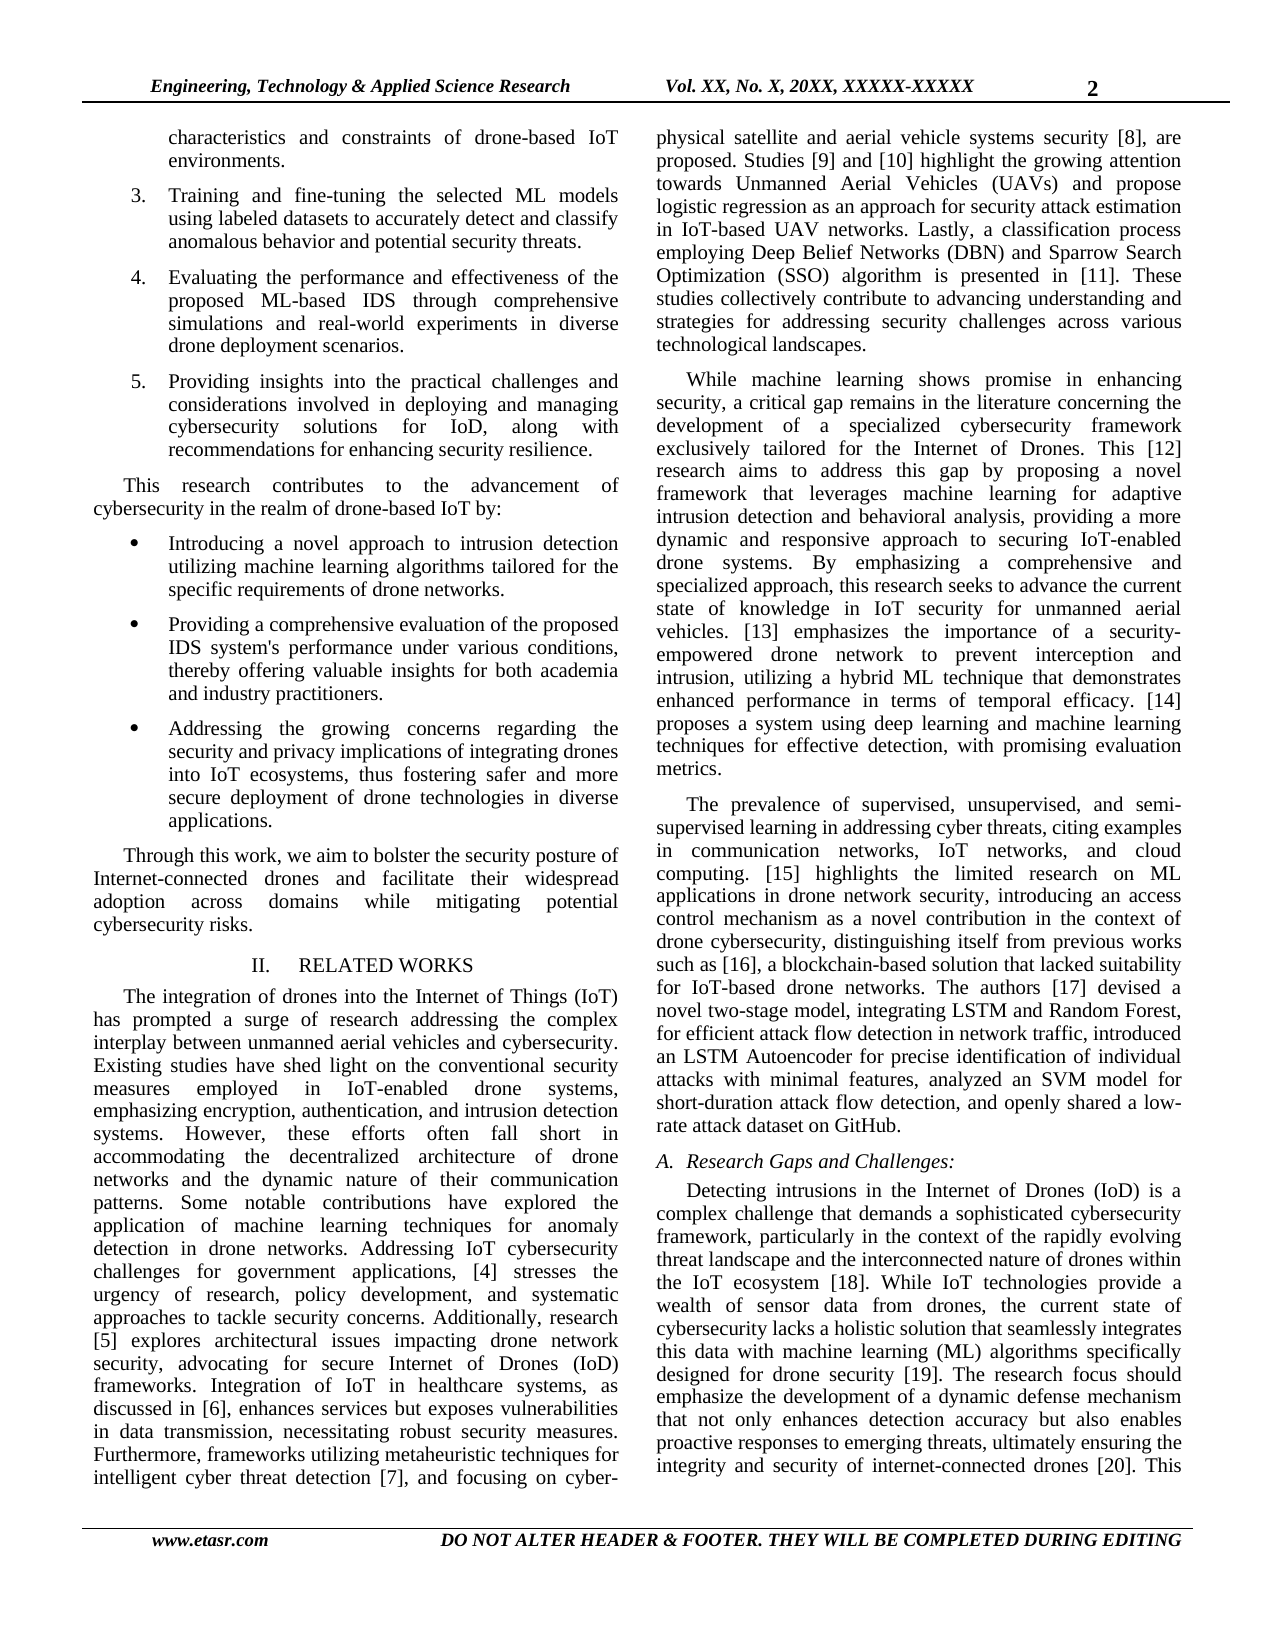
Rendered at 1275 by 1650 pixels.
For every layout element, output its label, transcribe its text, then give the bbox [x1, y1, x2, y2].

list Introducing a novel approach to intrusion detection utilizing machine learning algorithms tailored for the specific requirements of drone networks. [131, 532, 619, 601]
list Providing a comprehensive evaluation of the proposed IDS system's performance under various conditions, thereby offering valuable insights for both academia and industry practitioners. [131, 613, 619, 705]
list Addressing the growing concerns regarding the security and privacy implications of integrating drones into IoT ecosystems, thus fostering safer and more secure deployment of drone technologies in diverse applications. [131, 717, 619, 832]
text The prevalence of supervised, unsupervised, and semi-supervised learning in addressing cyber threats, citing examples in communication networks, IoT networks, and cloud computing. [15] highlights the limited research on ML applications in drone network security, introducing an access control mechanism as a novel contribution in the context of drone cybersecurity, distinguishing itself from previous works such as [16], a blockchain-based solution that lacked suitability for IoT-based drone networks. The authors [17] devised a novel two-stage model, integrating LSTM and Random Forest, for efficient attack flow detection in network traffic, introduced an LSTM Autoencoder for precise identification of individual attacks with minimal features, analyzed an SVM model for short-duration attack flow detection, and openly shared a low-rate attack dataset on GitHub. [656, 793, 1182, 1137]
text The integration of drones into the Internet of Things (IoT) has prompted a surge of research addressing the complex interplay between unmanned aerial vehicles and cybersecurity. Existing studies have shed light on the conventional security measures employed in IoT-enabled drone systems, emphasizing encryption, authentication, and intrusion detection systems. However, these efforts often fall short in accommodating the decentralized architecture of drone networks and the dynamic nature of their communication patterns. Some notable contributions have explored the application of machine learning techniques for anomaly detection in drone networks. Addressing IoT cybersecurity challenges for government applications, [4] stresses the urgency of research, policy development, and systematic approaches to tackle security concerns. Additionally, research [5] explores architectural issues impacting drone network security, advocating for secure Internet of Drones (IoD) frameworks. Integration of IoT in healthcare systems, as discussed in [6], enhances services but exposes vulnerabilities in data transmission, necessitating robust security measures. Furthermore, frameworks utilizing metaheuristic techniques for intelligent cyber threat detection [7], and focusing on cyber-physical satellite and aerial vehicle systems security [8], are proposed. Studies [9] and [10] highlight the growing attention towards Unmanned Aerial Vehicles (UAVs) and propose logistic regression as an approach for security attack estimation in IoT-based UAV networks. Lastly, a classification process employing Deep Belief Networks (DBN) and Sparrow Search Optimization (SSO) algorithm is presented in [11]. These studies collectively contribute to advancing understanding and strategies for addressing security challenges across various technological landscapes. [93, 985, 619, 1489]
list Evaluating the performance and effectiveness of the proposed ML-based IDS through comprehensive simulations and real-world experiments in diverse drone deployment scenarios. [131, 266, 619, 357]
text Through this work, we aim to bolster the security posture of Internet-connected drones and facilitate their widespread adoption across domains while mitigating potential cybersecurity risks. [93, 844, 619, 936]
text This research contributes to the advancement of cybersecurity in the realm of drone-based IoT by: [93, 474, 619, 520]
list Providing insights into the practical challenges and considerations involved in deploying and managing cybersecurity solutions for IoD, along with recommendations for enhancing security resilience. [131, 370, 619, 461]
subtitle Related works [93, 953, 619, 977]
list Training and fine-tuning the selected ML models using labeled datasets to accurately detect and classify anomalous behavior and potential security threats. [131, 185, 619, 253]
text While machine learning shows promise in enhancing security, a critical gap remains in the literature concerning the development of a specialized cybersecurity framework exclusively tailored for the Internet of Drones. This [12] research aims to address this gap by proposing a novel framework that leverages machine learning for adaptive intrusion detection and behavioral analysis, providing a more dynamic and responsive approach to securing IoT-enabled drone systems. By emphasizing a comprehensive and specialized approach, this research seeks to advance the current state of knowledge in IoT security for unmanned aerial vehicles. [13] emphasizes the importance of a security-empowered drone network to prevent interception and intrusion, utilizing a hybrid ML technique that demonstrates enhanced performance in terms of temporal efficacy. [14] proposes a system using deep learning and machine learning techniques for effective detection, with promising evaluation metrics. [656, 368, 1182, 780]
text The integration of drones into the Internet of Things (IoT) has prompted a surge of research addressing the complex interplay between unmanned aerial vehicles and cybersecurity. Existing studies have shed light on the conventional security measures employed in IoT-enabled drone systems, emphasizing encryption, authentication, and intrusion detection systems. However, these efforts often fall short in accommodating the decentralized architecture of drone networks and the dynamic nature of their communication patterns. Some notable contributions have explored the application of machine learning techniques for anomaly detection in drone networks. Addressing IoT cybersecurity challenges for government applications, [4] stresses the urgency of research, policy development, and systematic approaches to tackle security concerns. Additionally, research [5] explores architectural issues impacting drone network security, advocating for secure Internet of Drones (IoD) frameworks. Integration of IoT in healthcare systems, as discussed in [6], enhances services but exposes vulnerabilities in data transmission, necessitating robust security measures. Furthermore, frameworks utilizing metaheuristic techniques for intelligent cyber threat detection [7], and focusing on cyber-physical satellite and aerial vehicle systems security [8], are proposed. Studies [9] and [10] highlight the growing attention towards Unmanned Aerial Vehicles (UAVs) and propose logistic regression as an approach for security attack estimation in IoT-based UAV networks. Lastly, a classification process employing Deep Belief Networks (DBN) and Sparrow Search Optimization (SSO) algorithm is presented in [11]. These studies collectively contribute to advancing understanding and strategies for addressing security challenges across various technological landscapes. [656, 126, 1182, 356]
subtitle Research Gaps and Challenges: [656, 1149, 1182, 1173]
